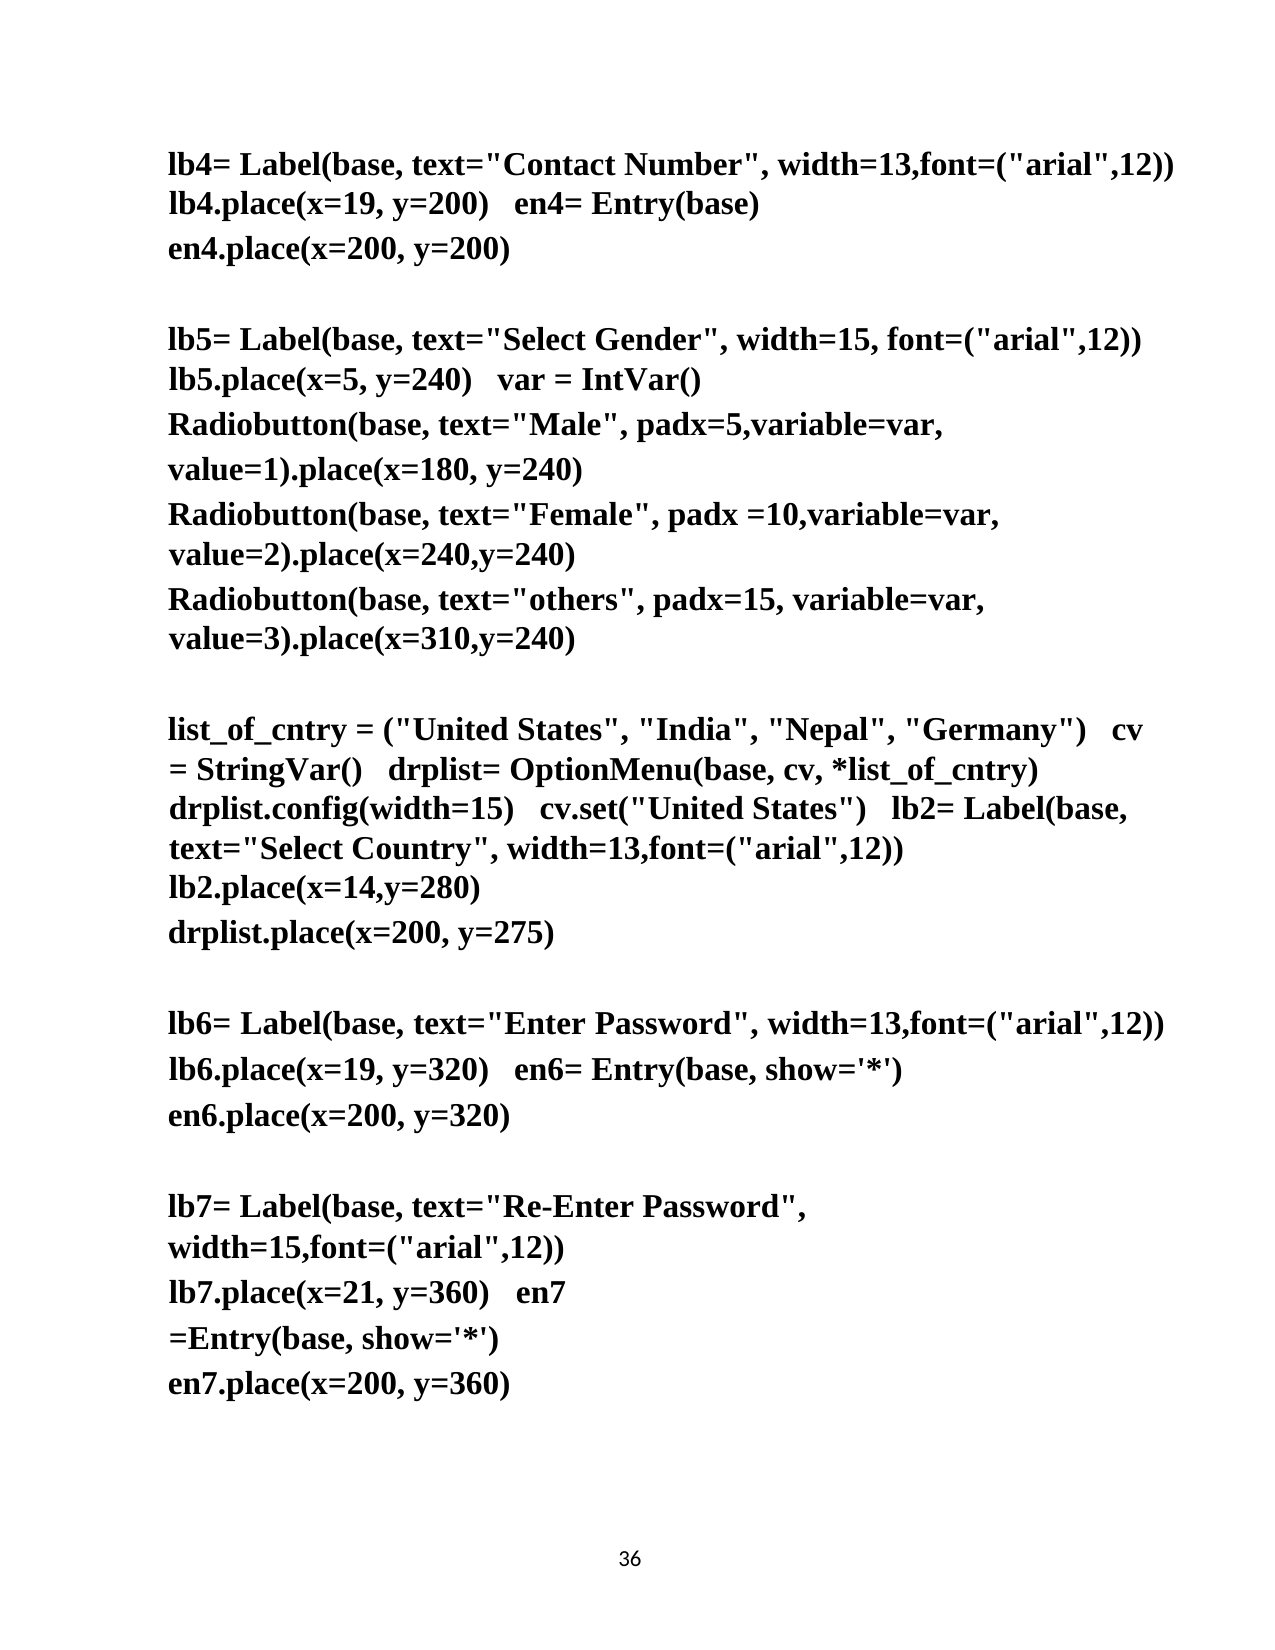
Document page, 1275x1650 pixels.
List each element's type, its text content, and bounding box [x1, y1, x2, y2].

text lb4= Label(base, text="Contact Number", width=13,font=("arial",12)) lb4.place(x=19, y=200) en4= Entry(base) [168, 144, 1176, 222]
text lb6= Label(base, text="Enter Password", width=13,font=("arial",12)) lb6.place(x=19, y=320) en6= Entry(base, show='*') [168, 1004, 1165, 1087]
text drplist.place(x=200, y=275) [168, 913, 1212, 951]
text Radiobutton(base, text="others", padx=15, variable=var, value=3).place(x=310,y=240) [168, 579, 1212, 657]
text value=1).place(x=180, y=240) [168, 449, 1212, 488]
text en6.place(x=200, y=320) [168, 1095, 1212, 1133]
text lb7= Label(base, text="Re-Enter Password", [168, 1186, 1212, 1224]
text width=15,font=("arial",12)) lb7.place(x=21, y=360) en7 =Entry(base, show='*') [168, 1227, 566, 1356]
text lb5= Label(base, text="Select Gender", width=15, font=("arial",12)) lb5.place(x=5, y=240) var = IntVar() [168, 319, 1144, 397]
text list_of_cntry = ("United States", "India", "Nepal", "Germany") cv = StringVar() drplist= OptionMenu(base, cv, *list_of_cntry) drplist.config(width=15) cv.set("United States") lb2= Label(base, text="Select Country", width=13,font=("arial",12)) lb2.place(x=14,y=280) [168, 709, 1148, 906]
text en7.place(x=200, y=360) [168, 1364, 1212, 1402]
text en4.place(x=200, y=200) [168, 228, 1212, 267]
text Radiobutton(base, text="Female", padx =10,variable=var, value=2).place(x=240,y=240) [168, 494, 1212, 572]
text Radiobutton(base, text="Male", padx=5,variable=var, [168, 404, 1212, 442]
